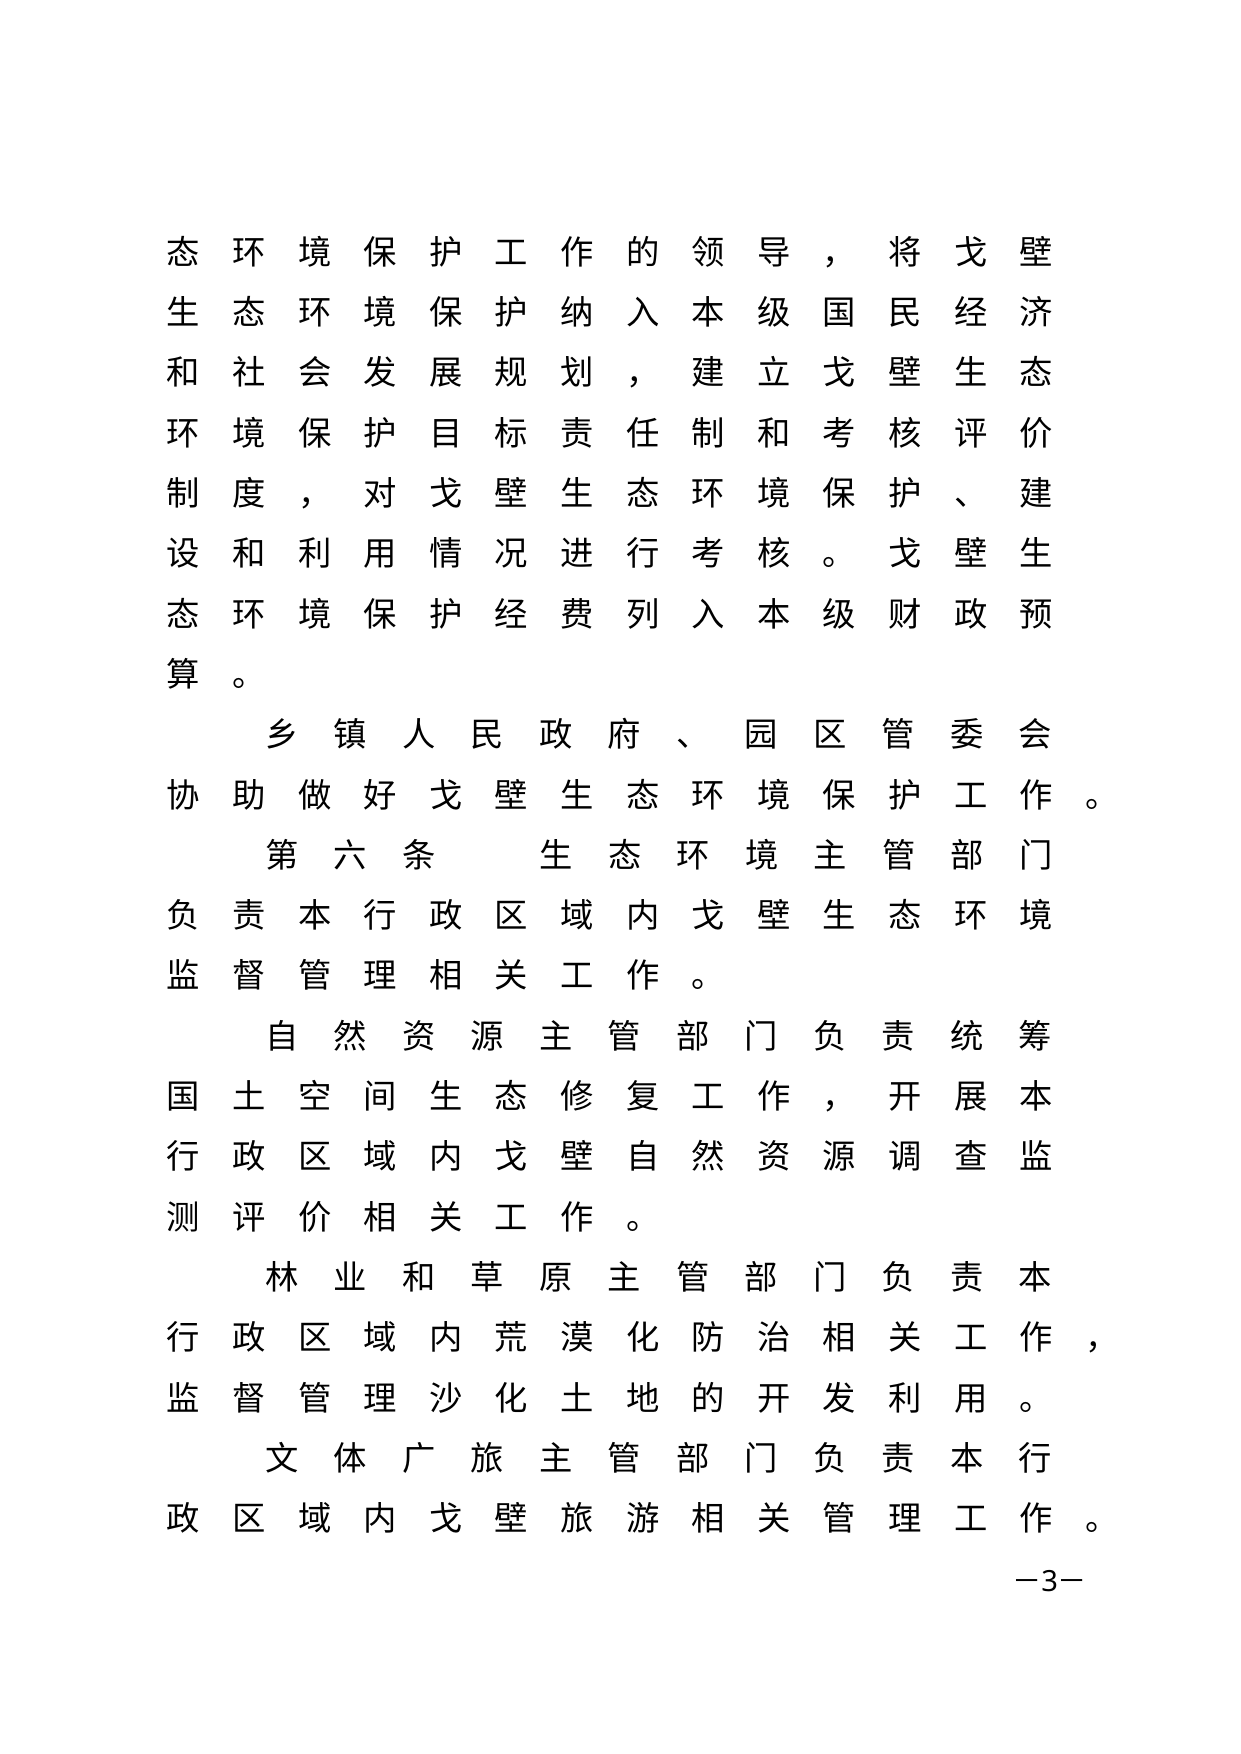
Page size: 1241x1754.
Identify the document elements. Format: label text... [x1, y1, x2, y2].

text 文体广旅主管部门负责本行政区域内戈壁旅游相关管理工作。 [167, 1426, 1085, 1546]
text 乡镇人民政府、园区管委会协助做好戈壁生态环境保护工作。 [167, 702, 1085, 823]
text 林业和草原主管部门负责本行政区域内荒漠化防治相关工作，监督管理沙化土地的开发利用。 [167, 1245, 1085, 1426]
text 第五条 市、区（县）人民政府加强对本行政区域内戈壁生态环境保护工作的领导，将戈壁生态环境保护纳入本级国民经济和社会发展规划，建立戈壁生态环境保护目标责任制和考核评价制度，对戈壁生态环境保护、建设和利用情况进行考核。戈壁生态环境保护经费列入本级财政预算。 [167, 219, 1085, 702]
text 自然资源主管部门负责统筹国土空间生态修复工作，开展本行政区域内戈壁自然资源调查监测评价相关工作。 [167, 1003, 1085, 1245]
text 第六条 生态环境主管部门负责本行政区域内戈壁生态环境监督管理相关工作。 [167, 823, 1085, 1003]
